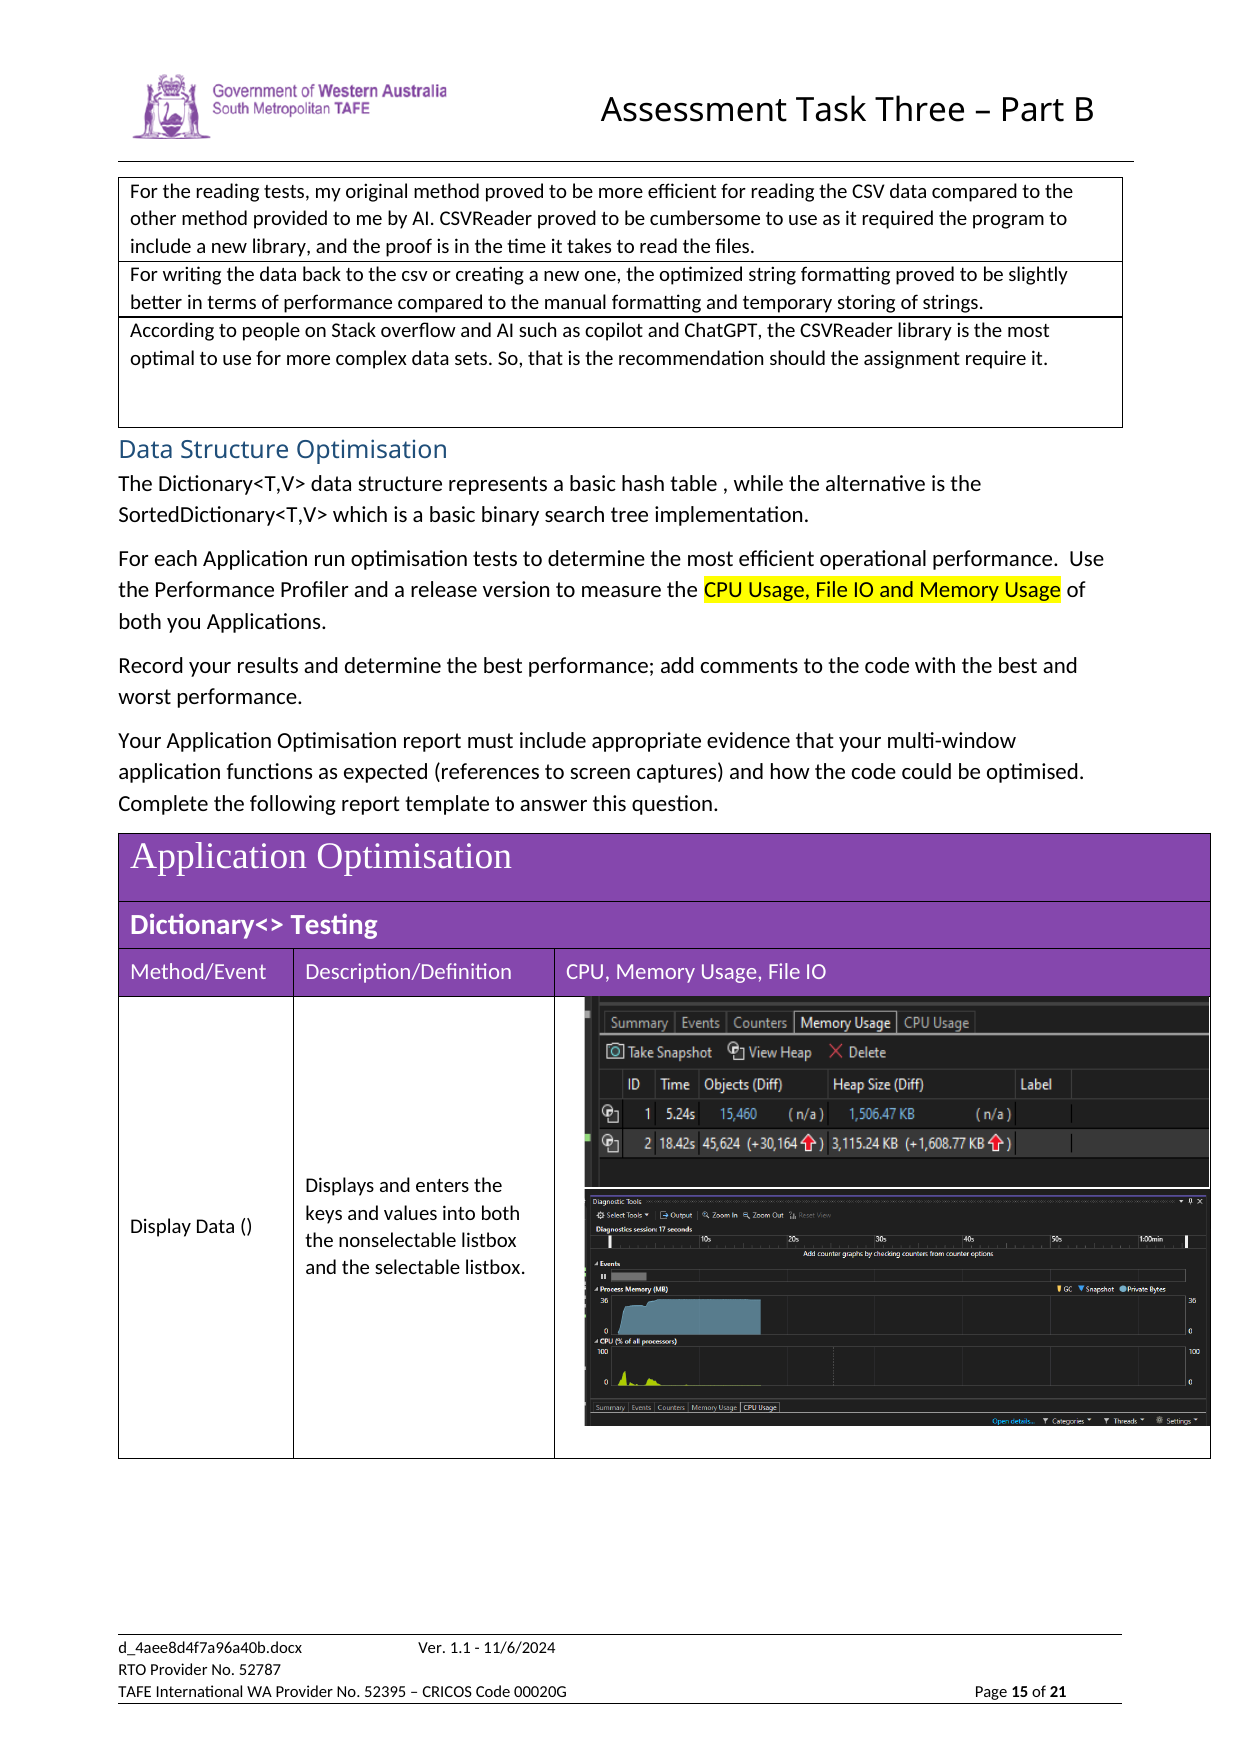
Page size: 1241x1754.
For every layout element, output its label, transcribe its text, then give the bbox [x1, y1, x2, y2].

table_cell [555, 997, 1210, 1457]
subtitle Data Structure Optimisation [118, 432, 1122, 466]
text For each Application run optimisation tests to determine the most efficient operational performance. Use the Performance Profiler and a release version to measure the CPU Usage, File IO and Memory Usage of both you Applications. [118, 544, 1122, 635]
table_cell For writing the data back to the csv or creating a new one, the optimized string formatting proved to be slightly better in terms of performance compared to the manual formatting and temporary storing of strings. [119, 262, 1122, 316]
picture [132, 74, 447, 139]
table_cell Displays and enters the keys and values into both the nonselectable listbox and the selectable listbox. [294, 997, 554, 1457]
table_cell Dictionary<> Testing [119, 902, 1210, 948]
table_header Application Optimisation [119, 834, 1210, 901]
table_cell Display Data () [119, 997, 293, 1457]
table_cell According to people on Stack overflow and AI such as copilot and ChatGPT, the CSVReader library is the most optimal to use for more complex data sets. So, that is the recommendation should the assignment require it. [119, 318, 1122, 427]
text Record your results and determine the best performance; add comments to the code with the best and worst performance. [118, 651, 1122, 710]
table_cell Description/Definition [294, 949, 554, 996]
table_cell For the reading tests, my original method proved to be more efficient for reading the CSV data compared to the other method provided to me by AI. CSVReader proved to be cumbersome to use as it required the program to include a new library, and the proof is in the time it takes to read the files. [119, 178, 1122, 261]
text The Dictionary<T,V> data structure represents a basic hash table , while the alternative is the SortedDictionary<T,V> which is a basic binary search tree implementation. [118, 469, 1122, 528]
table_cell Method/Event [119, 949, 293, 996]
text Your Application Optimisation report must include appropriate evidence that your multi-window application functions as expected (references to screen captures) and how the code could be optimised. Complete the following report template to answer this question. [118, 726, 1122, 817]
table_cell CPU, Memory Usage, File IO [555, 949, 1210, 996]
